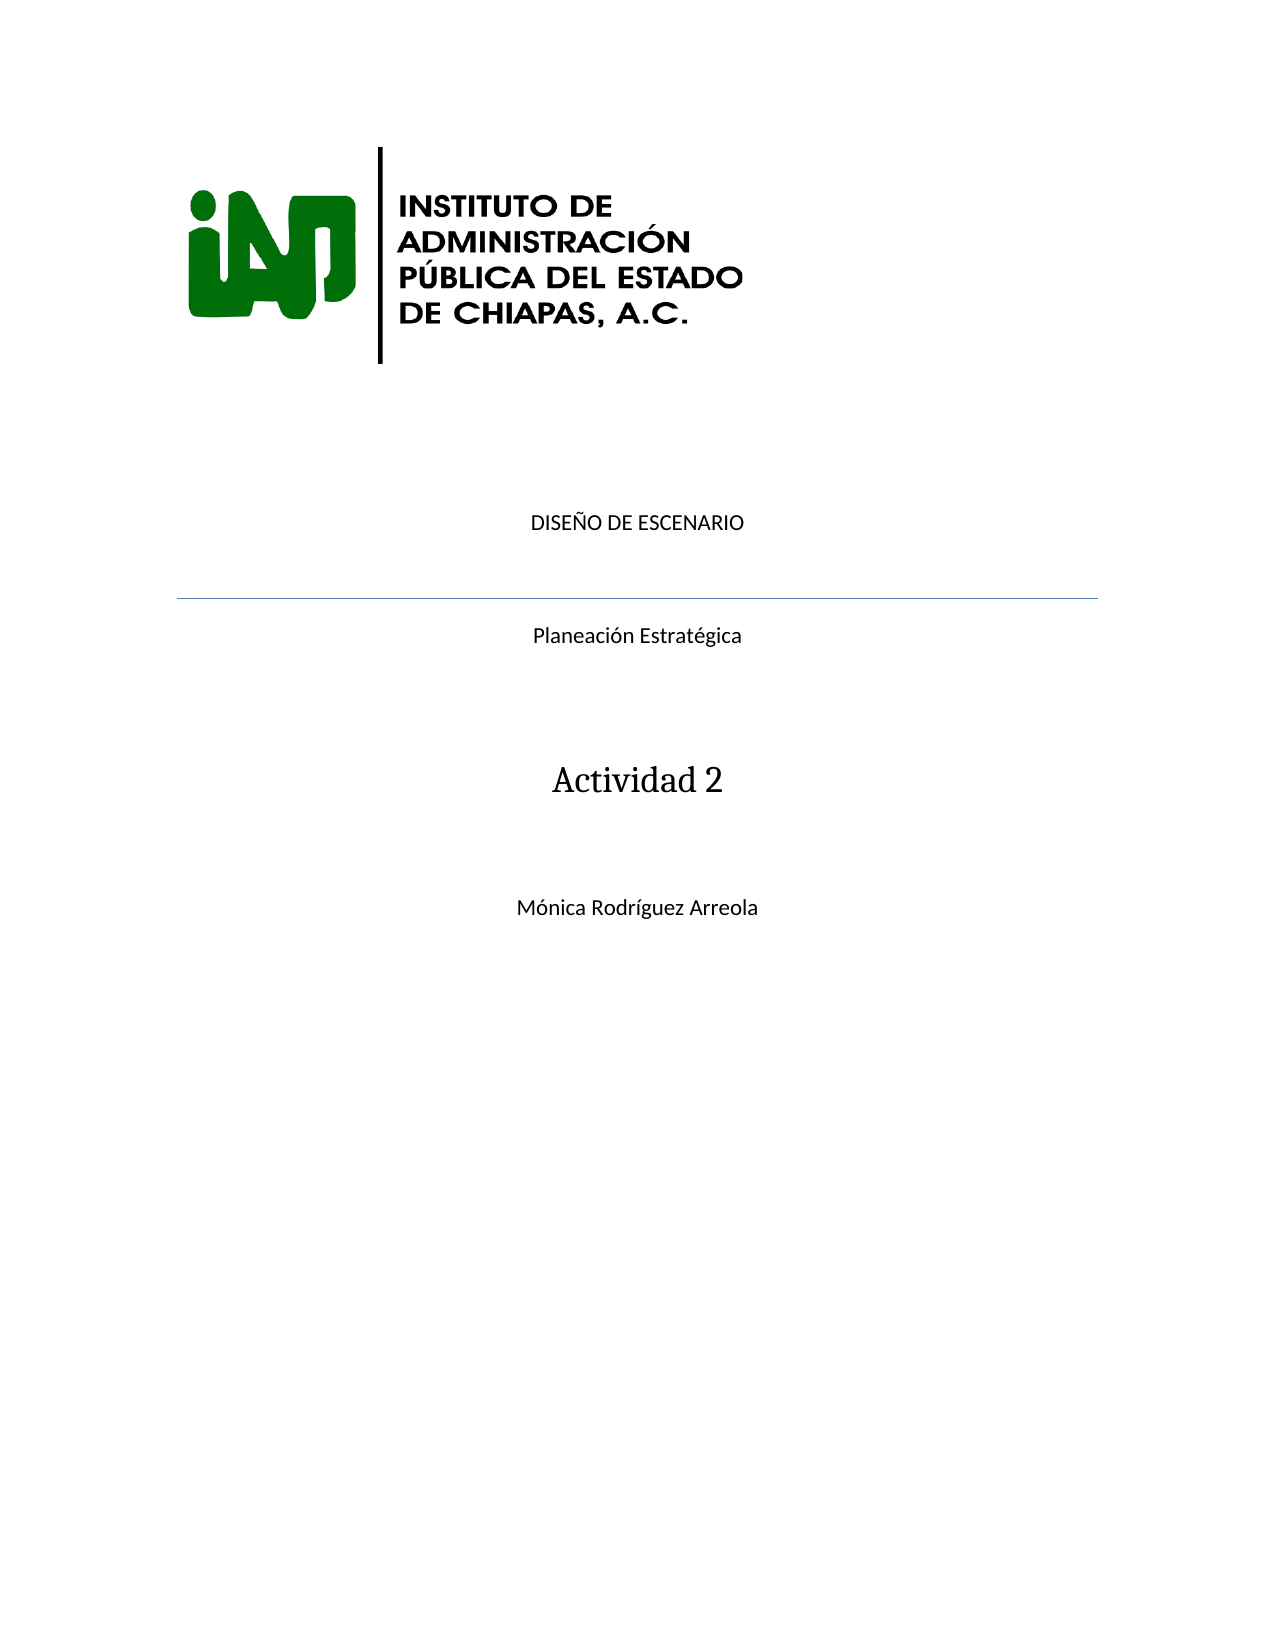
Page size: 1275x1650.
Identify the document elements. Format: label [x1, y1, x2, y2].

picture [188, 147, 743, 364]
